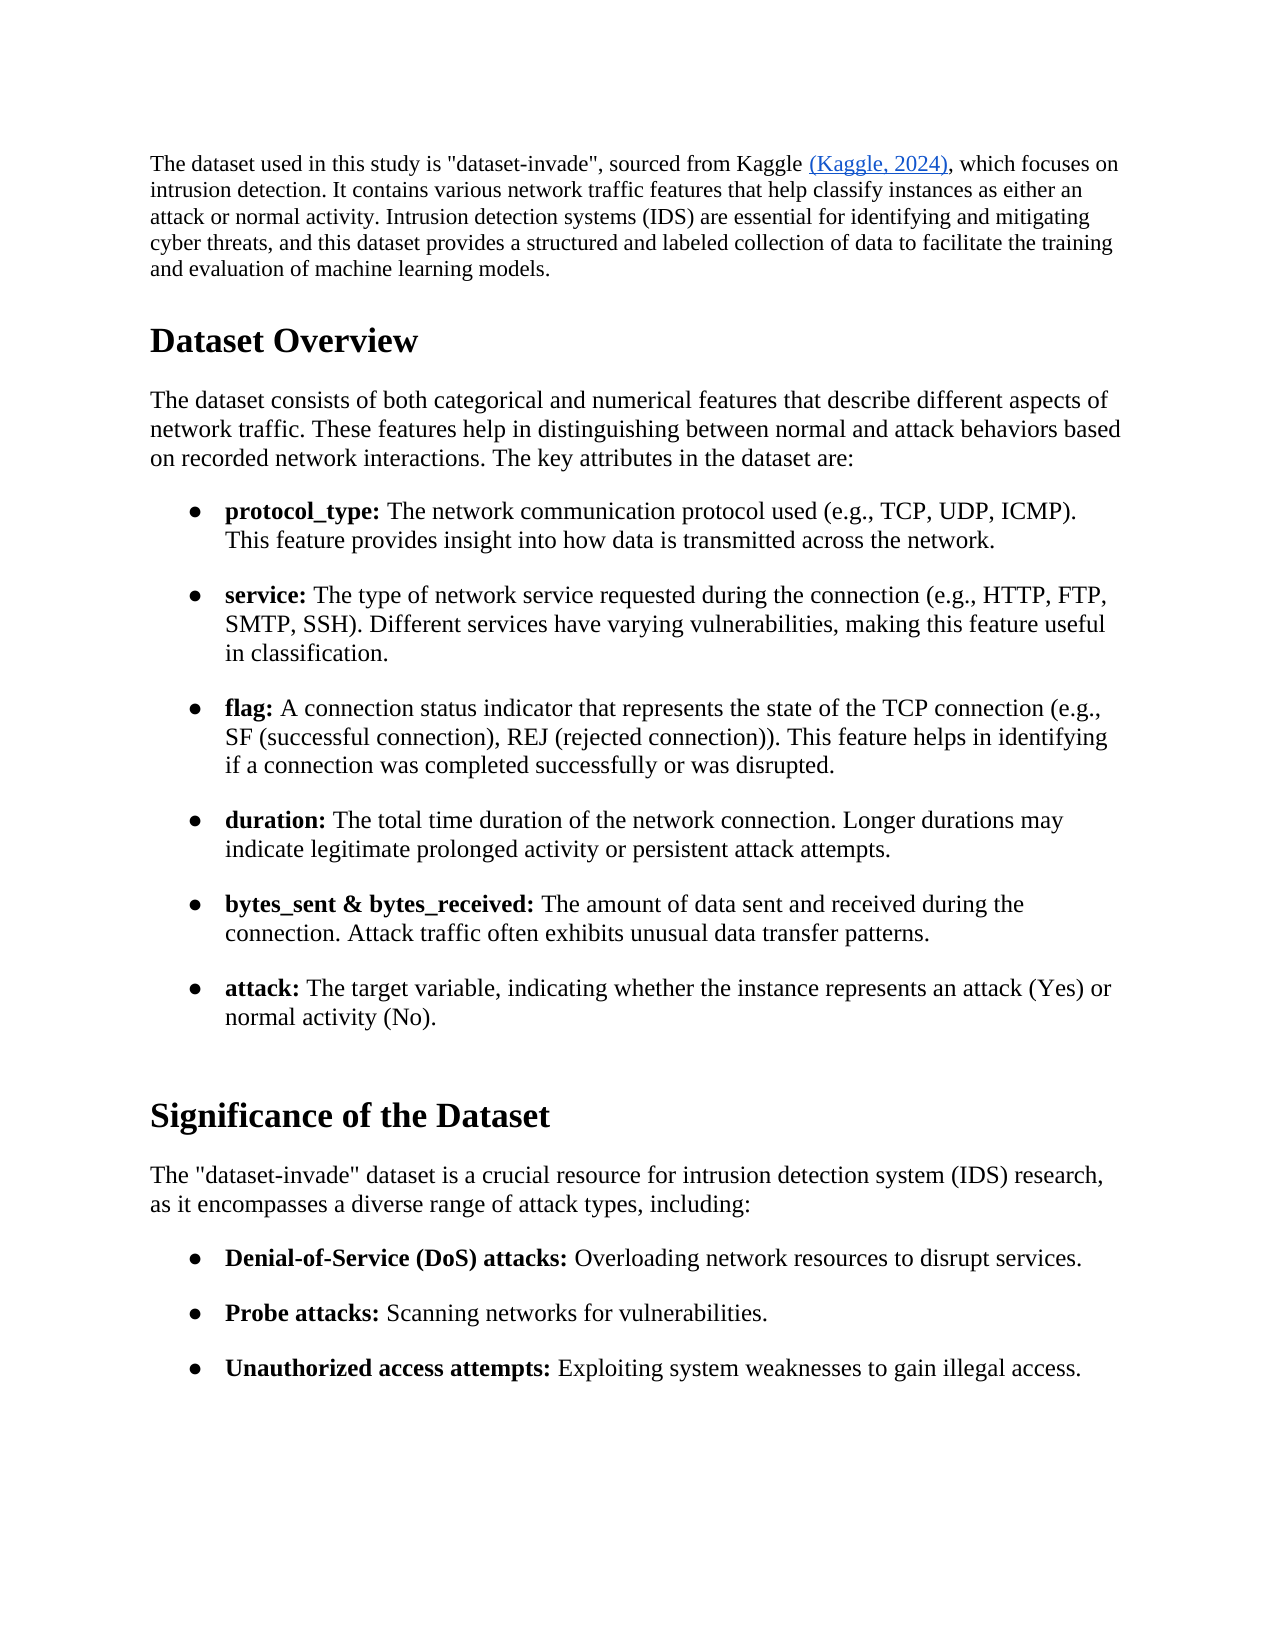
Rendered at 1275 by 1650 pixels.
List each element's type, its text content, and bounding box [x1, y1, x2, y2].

list service: The type of network service requested during the connection (e.g., HTTP, FTP, SMTP, SSH). Different services have varying vulnerabilities, making this feature useful in classification. [187, 580, 1125, 693]
list flag: A connection status indicator that represents the state of the TCP connection (e.g., SF (successful connection), REJ (rejected connection)). This feature helps in identifying if a connection was completed successfully or was disrupted. [187, 693, 1125, 805]
list protocol_type: The network communication protocol used (e.g., TCP, UDP, ICMP). This feature provides insight into how data is transmitted across the network. [187, 496, 1125, 580]
subtitle Dataset Overview [150, 319, 1125, 360]
text The "dataset-invade" dataset is a crucial resource for intrusion detection system (IDS) research, as it encompasses a diverse range of attack types, including: [150, 1160, 1125, 1218]
text The dataset used in this study is "dataset-invade", sourced from Kaggle (Kaggle, 2024), which focuses on intrusion detection. It contains various network traffic features that help classify instances as either an attack or normal activity. Intrusion detection systems (IDS) are essential for identifying and mitigating cyber threats, and this dataset provides a structured and labeled collection of data to facilitate the training and evaluation of machine learning models. [150, 150, 1125, 282]
list Unauthorized access attempts: Exploiting system weaknesses to gain illegal access. [187, 1353, 1125, 1408]
list Probe attacks: Scanning networks for vulnerabilities. [187, 1298, 1125, 1353]
text The dataset consists of both categorical and numerical features that describe different aspects of network traffic. These features help in distinguishing between normal and attack behaviors based on recorded network interactions. The key attributes in the dataset are: [150, 385, 1125, 471]
subtitle Significance of the Dataset [150, 1094, 1125, 1135]
list bytes_sent & bytes_received: The amount of data sent and received during the connection. Attack traffic often exhibits unusual data transfer patterns. [187, 889, 1125, 973]
list attack: The target variable, indicating whether the instance represents an attack (Yes) or normal activity (No). [187, 973, 1125, 1057]
list duration: The total time duration of the network connection. Longer durations may indicate legitimate prolonged activity or persistent attack attempts. [187, 805, 1125, 889]
list Denial-of-Service (DoS) attacks: Overloading network resources to disrupt services. [187, 1243, 1125, 1298]
